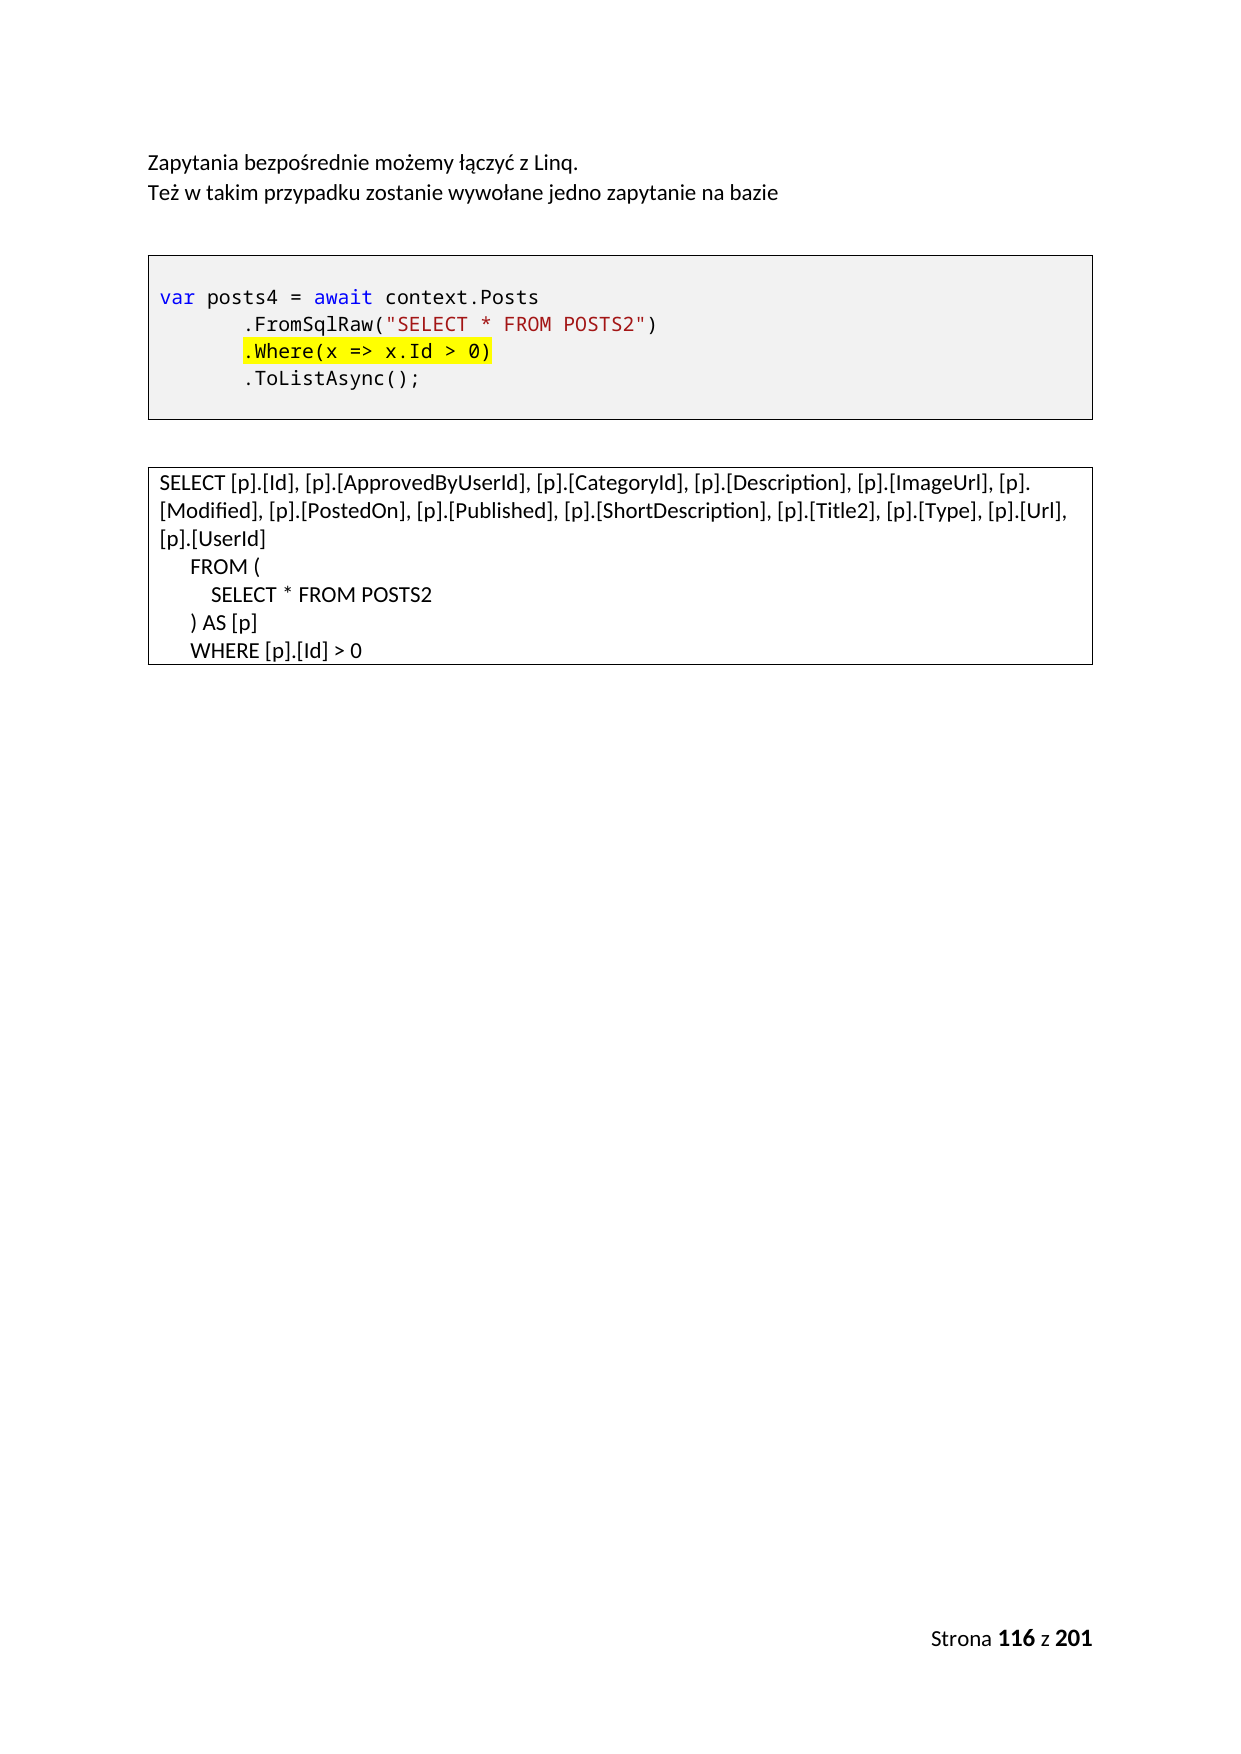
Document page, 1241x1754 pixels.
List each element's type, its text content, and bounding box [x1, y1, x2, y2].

text Zapytania bezpośrednie możemy łączyć z Linq. Też w takim przypadku zostanie wywołane jedno zapytanie na bazie [148, 148, 1093, 236]
table_header var posts4 = await context.Posts .FromSqlRaw("SELECT * FROM POSTS2") .Where(x => x.Id > 0) .ToListAsync(); [149, 256, 1092, 419]
table_header SELECT [p].[Id], [p].[ApprovedByUserId], [p].[CategoryId], [p].[Description], [p].[ImageUrl], [p].[Modified], [p].[PostedOn], [p].[Published], [p].[ShortDescription], [p].[Title2], [p].[Type], [p].[Url], [p].[UserId] FROM ( SELECT * FROM POSTS2 ) AS [p] WHERE [p].[Id] > 0 [149, 468, 1092, 664]
